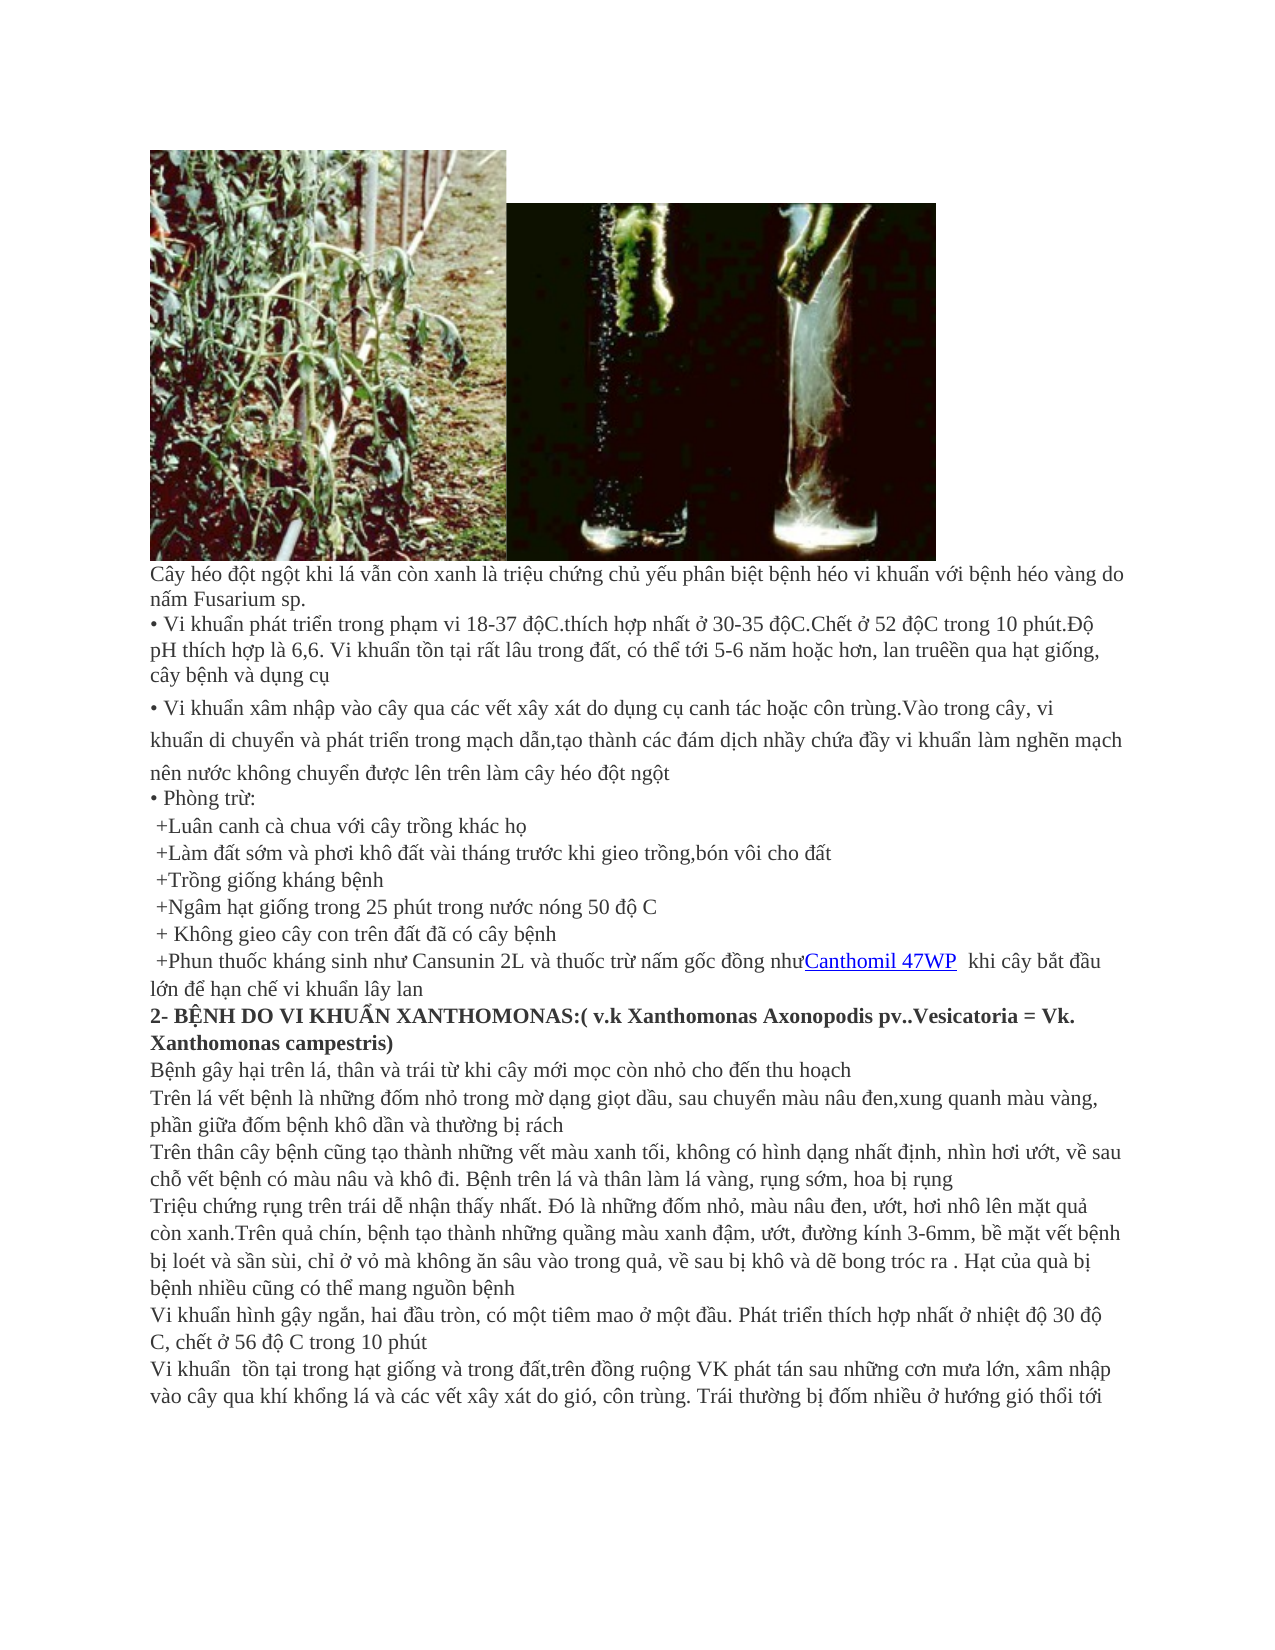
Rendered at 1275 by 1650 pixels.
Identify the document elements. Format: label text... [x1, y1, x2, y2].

text • Vi khuẩn xâm nhập vào cây qua các vết xây xát do dụng cụ canh tác hoặc côn trùng.Vào trong cây, vi khuẩn di chuyển và phát triển trong mạch dẫn,tạo thành các đám dịch nhầy chứa đầy vi khuẩn làm nghẽn mạch nên nước không chuyển được lên trên làm cây héo đột ngột [150, 687, 1125, 785]
picture [150, 150, 936, 561]
text • Phòng trừ: +Luân canh cà chua với cây trồng khác họ +Làm đất sớm và phơi khô đất vài tháng trước khi gieo trồng,bón vôi cho đất +Trồng giống kháng bệnh +Ngâm hạt giống trong 25 phút trong nước nóng 50 độ C + Không gieo cây con trên đất đã có cây bệnh +Phun thuốc kháng sinh như Cansunin 2L và thuốc trừ nấm gốc đồng nhưCanthomil 47WP khi cây bắt đầu lớn để hạn chế vi khuẩn lây lan 2- BỆNH DO VI KHUẨN XANTHOMONAS:( v.k Xanthomonas Axonopodis pv..Vesicatoria = Vk. Xanthomonas campestris) Bệnh gây hại trên lá, thân và trái từ khi cây mới mọc còn nhỏ cho đến thu hoạch Trên lá vết bệnh là những đốm nhỏ trong mờ dạng giọt dầu, sau chuyển màu nâu đen,xung quanh màu vàng, phần giữa đốm bệnh khô dần và thường bị rách Trên thân cây bệnh cũng tạo thành những vết màu xanh tối, không có hình dạng nhất định, nhìn hơi ướt, về sau chỗ vết bệnh có màu nâu và khô đi. Bệnh trên lá và thân làm lá vàng, rụng sớm, hoa bị rụng Triệu chứng rụng trên trái dễ nhận thấy nhất. Đó là những đốm nhỏ, màu nâu đen, ướt, hơi nhô lên mặt quả còn xanh.Trên quả chín, bệnh tạo thành những quầng màu xanh đậm, ướt, đường kính 3-6mm, bề mặt vết bệnh bị loét và sần sùi, chỉ ở vỏ mà không ăn sâu vào trong quả, về sau bị khô và dẽ bong tróc ra . Hạt của quà bị bệnh nhiều cũng có thể mang nguồn bệnh Vi khuẩn hình gậy ngắn, hai đầu tròn, có một tiêm mao ở một đầu. Phát triển thích hợp nhất ở nhiệt độ 30 độ C, chết ở 56 độ C trong 10 phút Vi khuẩn tồn tại trong hạt giống và trong đất,trên đồng ruộng VK phát tán sau những cơn mưa lớn, xâm nhập vào cây qua khí khổng lá và các vết xây xát do gió, côn trùng. Trái thường bị đốm nhiều ở hướng gió thổi tới [150, 785, 1125, 1409]
text Cây héo đột ngột khi lá vẫn còn xanh là triệu chứng chủ yếu phân biệt bệnh héo vi khuẩn với bệnh héo vàng do nấm Fusarium sp. • Vi khuẩn phát triển trong phạm vi 18-37 độC.thích hợp nhất ở 30-35 độC.Chết ở 52 độC trong 10 phút.Độ pH thích hợp là 6,6. Vi khuẩn tồn tại rất lâu trong đất, có thể tới 5-6 năm hoặc hơn, lan truêền qua hạt giống, cây bệnh và dụng cụ [306, 586, 1125, 687]
